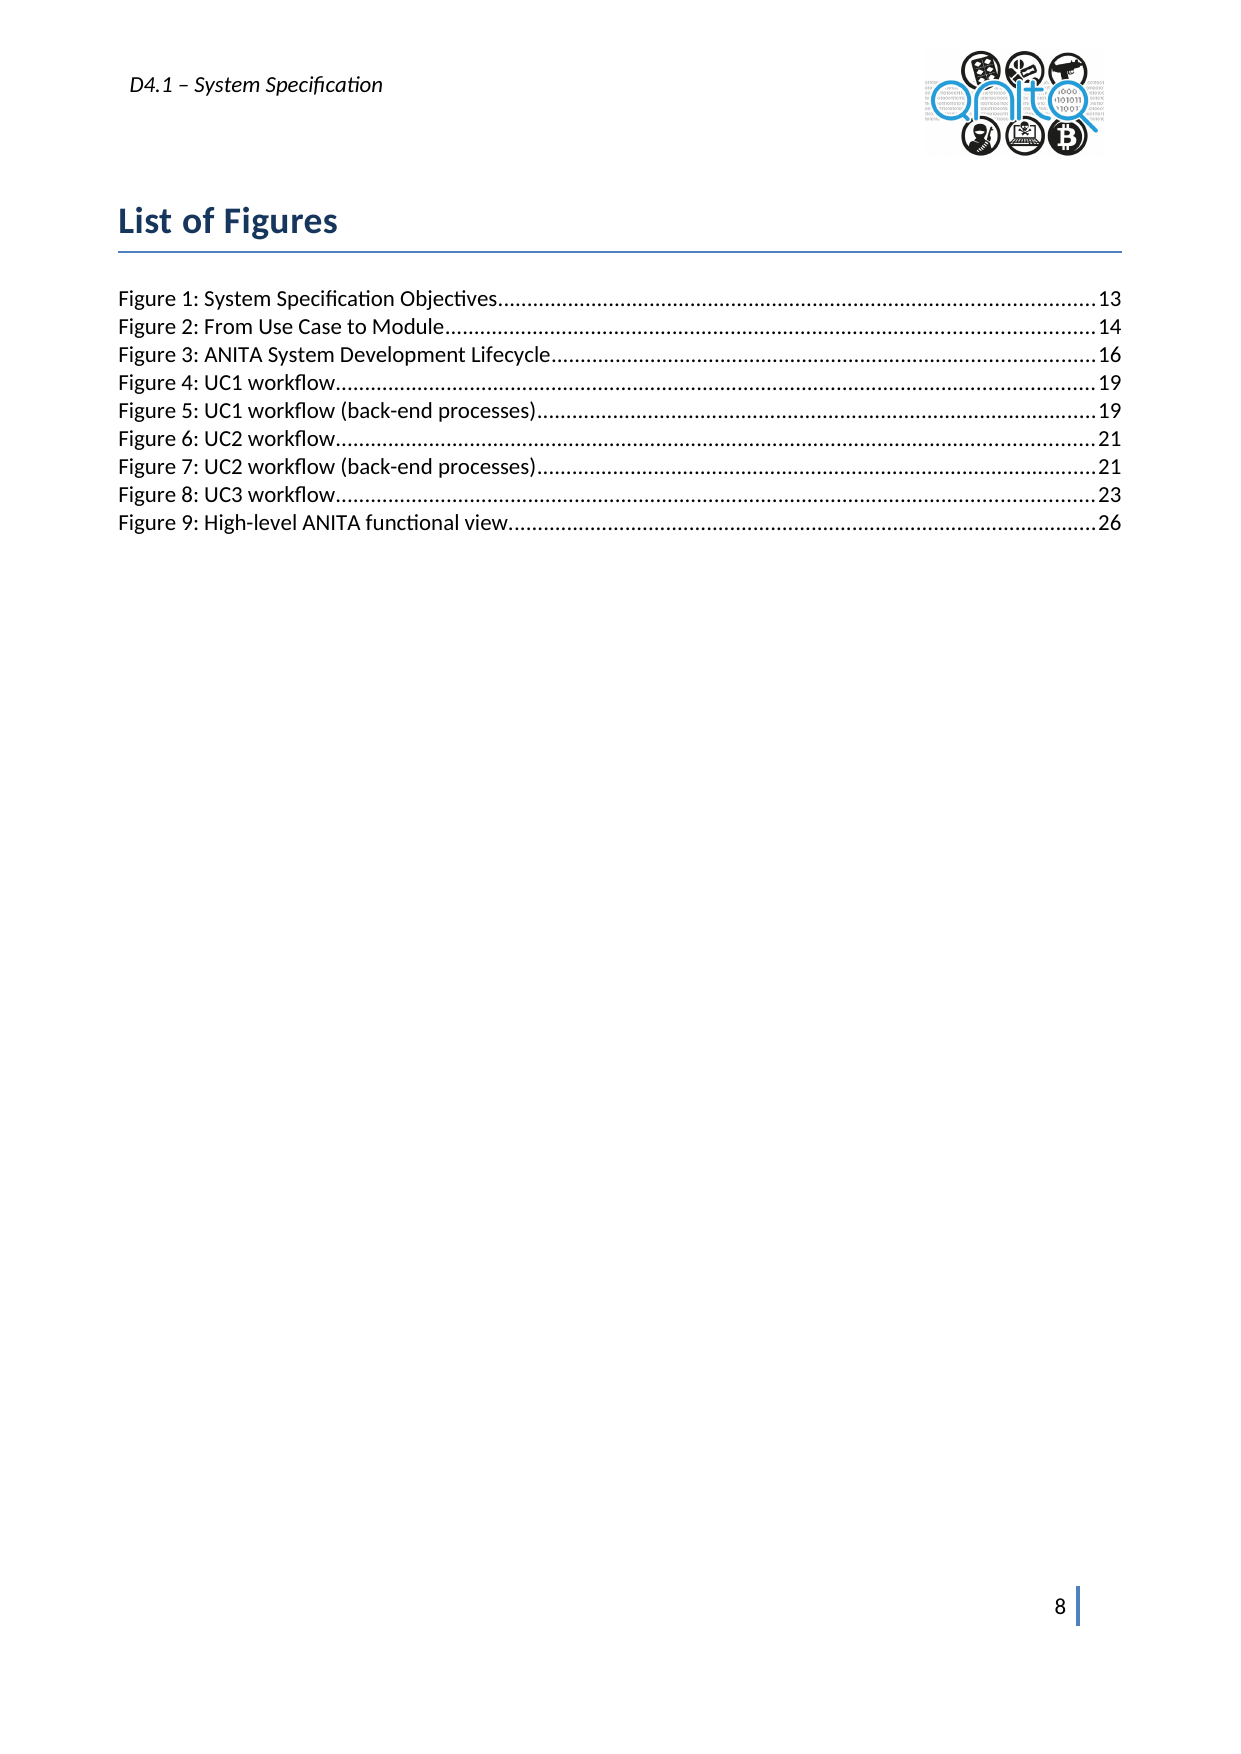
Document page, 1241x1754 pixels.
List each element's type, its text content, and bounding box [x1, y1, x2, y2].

text Figure 6: UC2 workflow 21 [118, 424, 1122, 452]
text Figure 9: High-level ANITA functional view. 26 [118, 508, 1122, 536]
text Figure 7: UC2 workflow (back-end processes) 21 [118, 452, 1122, 480]
text Figure 4: UC1 workflow 19 [118, 368, 1122, 396]
text Figure 3: ANITA System Development Lifecycle 16 [118, 340, 1122, 368]
text Figure 8: UC3 workflow 23 [118, 480, 1122, 508]
picture [924, 49, 1104, 157]
text Figure 5: UC1 workflow (back-end processes) 19 [118, 396, 1122, 424]
subtitle List of Figures [118, 197, 1122, 251]
text Figure 1: System Specification Objectives 13 [118, 284, 1122, 312]
text Figure 2: From Use Case to Module 14 [118, 312, 1122, 340]
